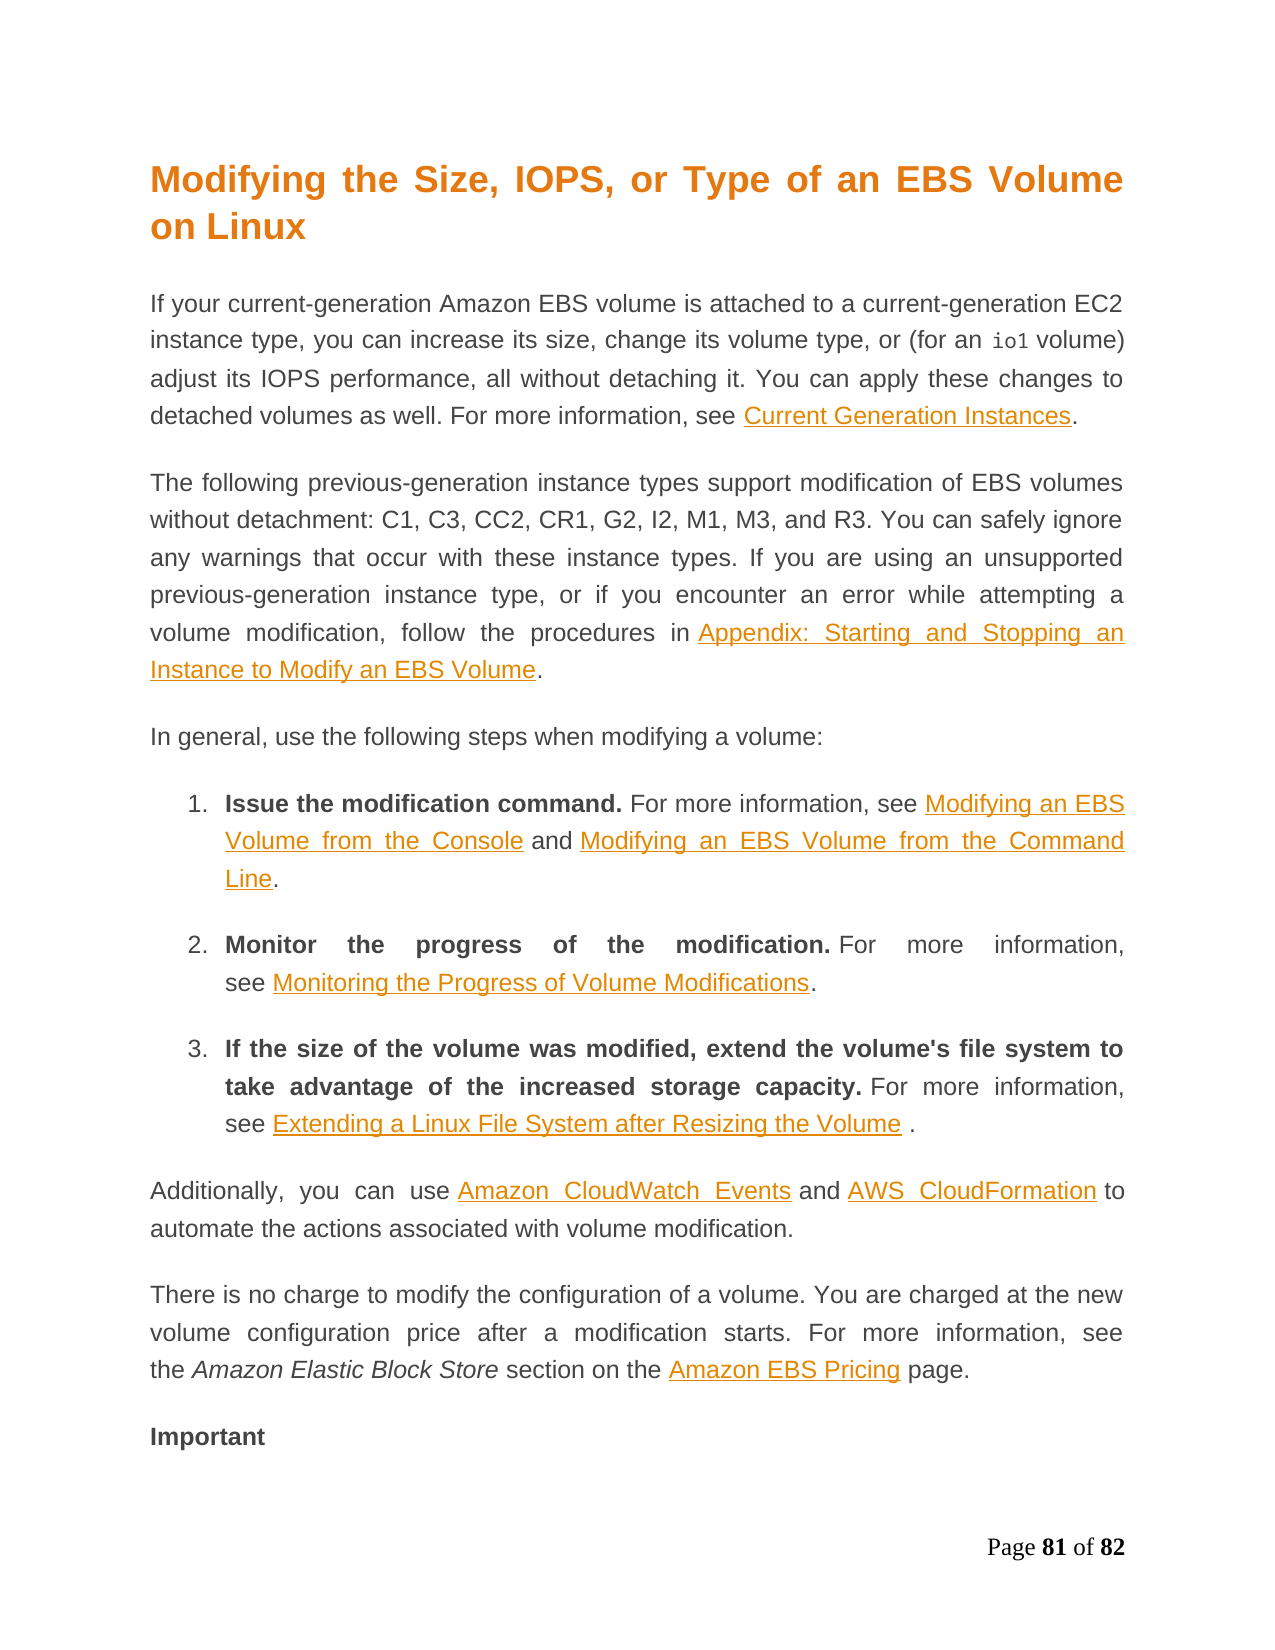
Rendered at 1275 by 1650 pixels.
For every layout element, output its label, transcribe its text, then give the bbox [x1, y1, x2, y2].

text Important [150, 1413, 1125, 1451]
text In general, use the following steps when modifying a volume: [150, 713, 1125, 751]
list If the size of the volume was modified, extend the volume's file system to take advantage of the increased storage capacity. For more information, see Extending a Linux File System after Resizing the Volume . [187, 1026, 1125, 1138]
subtitle Modifying the Size, IOPS, or Type of an EBS Volume on Linux [150, 157, 1125, 247]
text If your current-generation Amazon EBS volume is attached to a current-generation EC2 instance type, you can increase its size, change its volume type, or (for an io1 volume) adjust its IOPS performance, all without detaching it. You can apply these changes to detached volumes as well. For more information, see Current Generation Instances. [150, 280, 1125, 430]
list Monitor the progress of the modification. For more information, see Monitoring the Progress of Volume Modifications. [187, 921, 1125, 996]
text There is no charge to modify the configuration of a volume. You are charged at the new volume configuration price after a modification starts. For more information, see the Amazon Elastic Block Store section on the Amazon EBS Pricing page. [150, 1271, 1125, 1384]
text The following previous-generation instance types support modification of EBS volumes without detachment: C1, C3, CC2, CR1, G2, I2, M1, M3, and R3. You can safely ignore any warnings that occur with these instance types. If you are using an unsupported previous-generation instance type, or if you encounter an error while attempting a volume modification, follow the procedures in Appendix: Starting and Stopping an Instance to Modify an EBS Volume. [150, 459, 1125, 684]
list Issue the modification command. For more information, see Modifying an EBS Volume from the Console and Modifying an EBS Volume from the Command Line. [187, 780, 1125, 892]
text Additionally, you can use Amazon CloudWatch Events and AWS CloudFormation to automate the actions associated with volume modification. [150, 1167, 1125, 1242]
